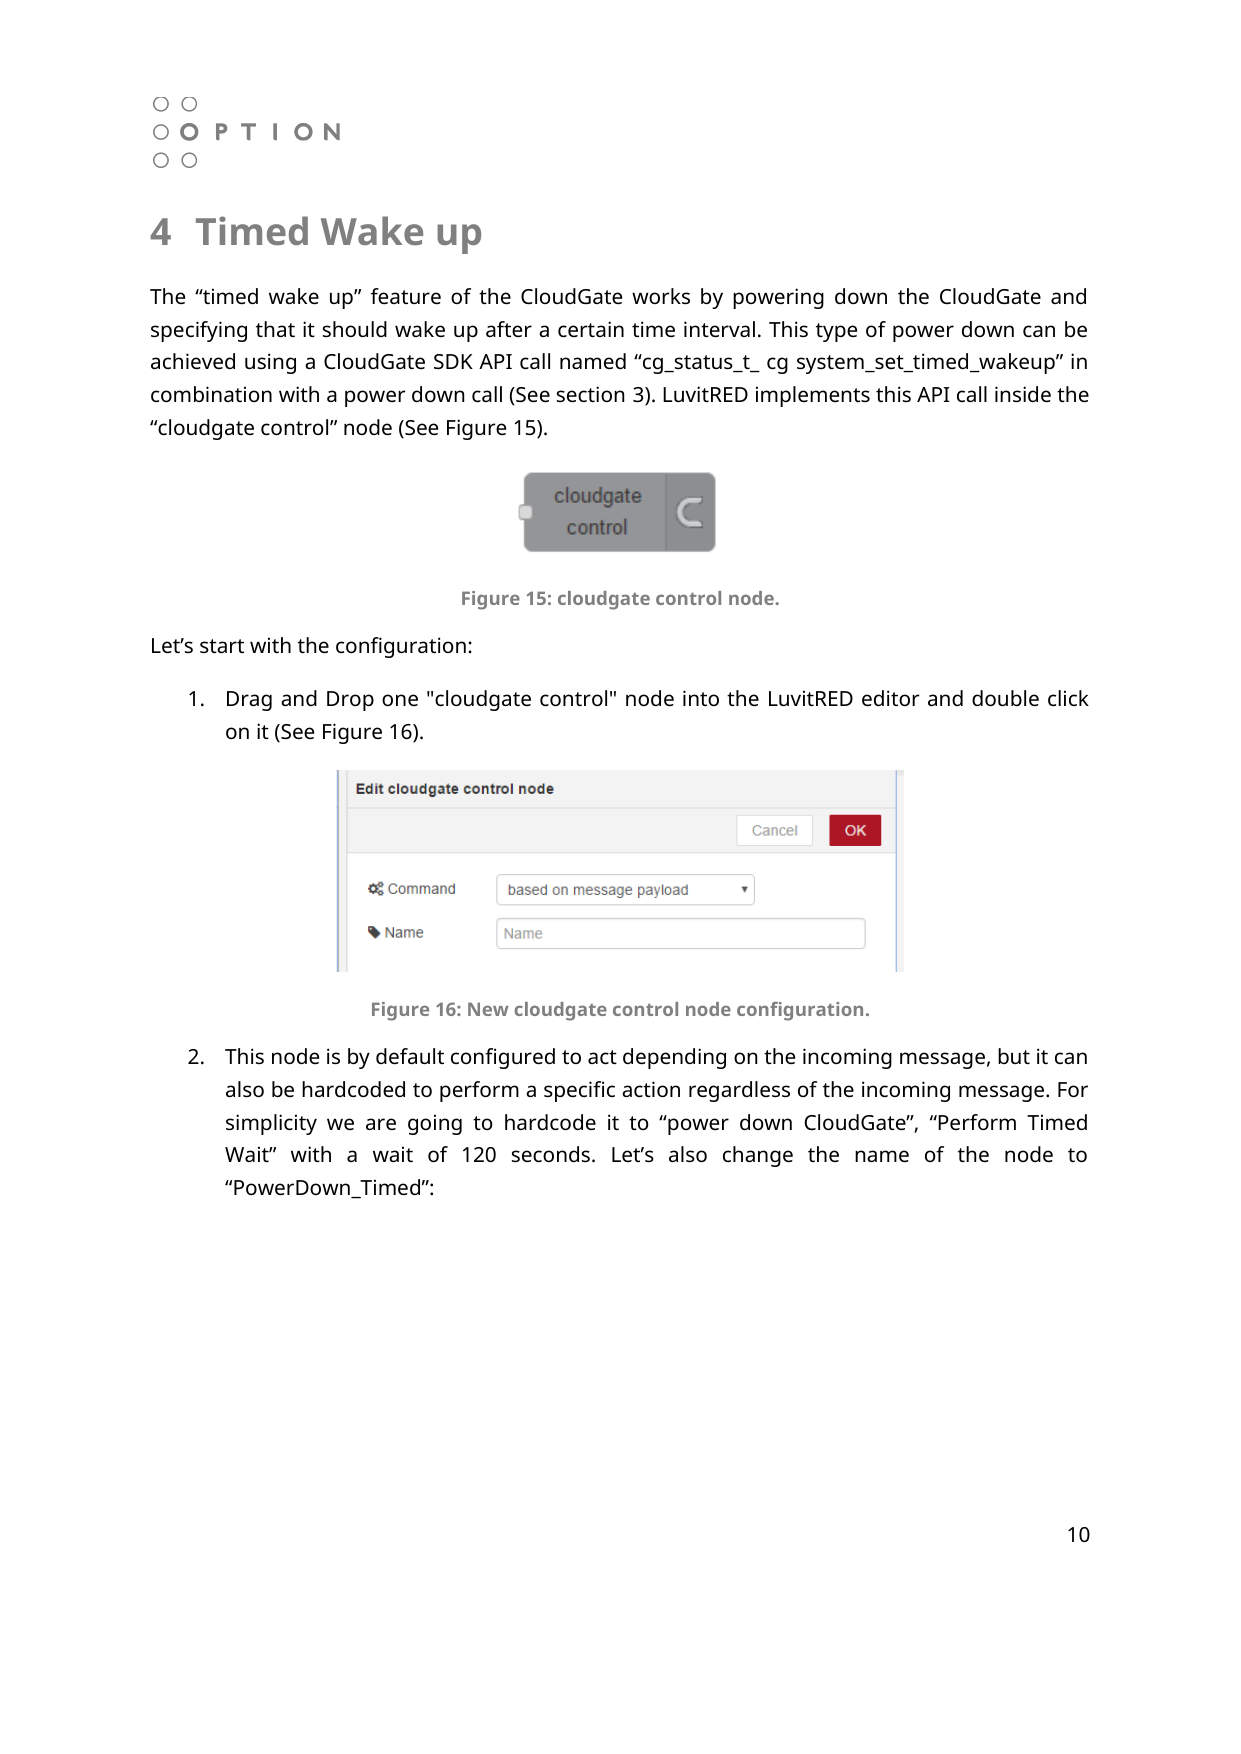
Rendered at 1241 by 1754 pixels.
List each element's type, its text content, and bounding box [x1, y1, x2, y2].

text The “timed wake up” feature of the CloudGate works by powering down the CloudGate and specifying that it should wake up after a certain time interval. This type of power down can be achieved using a CloudGate SDK API call named “cg_status_t_ cg system_set_timed_wakeup” in combination with a power down call (See section 3). LuvitRED implements this API call inside the “cloudgate control” node (See Figure 15). [150, 282, 1090, 441]
subtitle Timed Wake up [150, 206, 1090, 257]
picture [153, 97, 340, 168]
list This node is by default configured to act depending on the incoming message, but it can also be hardcoded to perform a specific action regardless of the incoming message. For simplicity we are going to hardcode it to “power down CloudGate”, “Perform Timed Wait” with a wait of 120 seconds. Let’s also change the name of the node to “PowerDown_Timed”: [187, 1042, 1090, 1201]
text Let’s start with the configuration: [150, 631, 1090, 659]
picture [336, 770, 904, 972]
picture [518, 466, 722, 560]
list Drag and Drop one "cloudgate control" node into the LuvitRED editor and double click on it (See Figure 16). [187, 684, 1090, 746]
